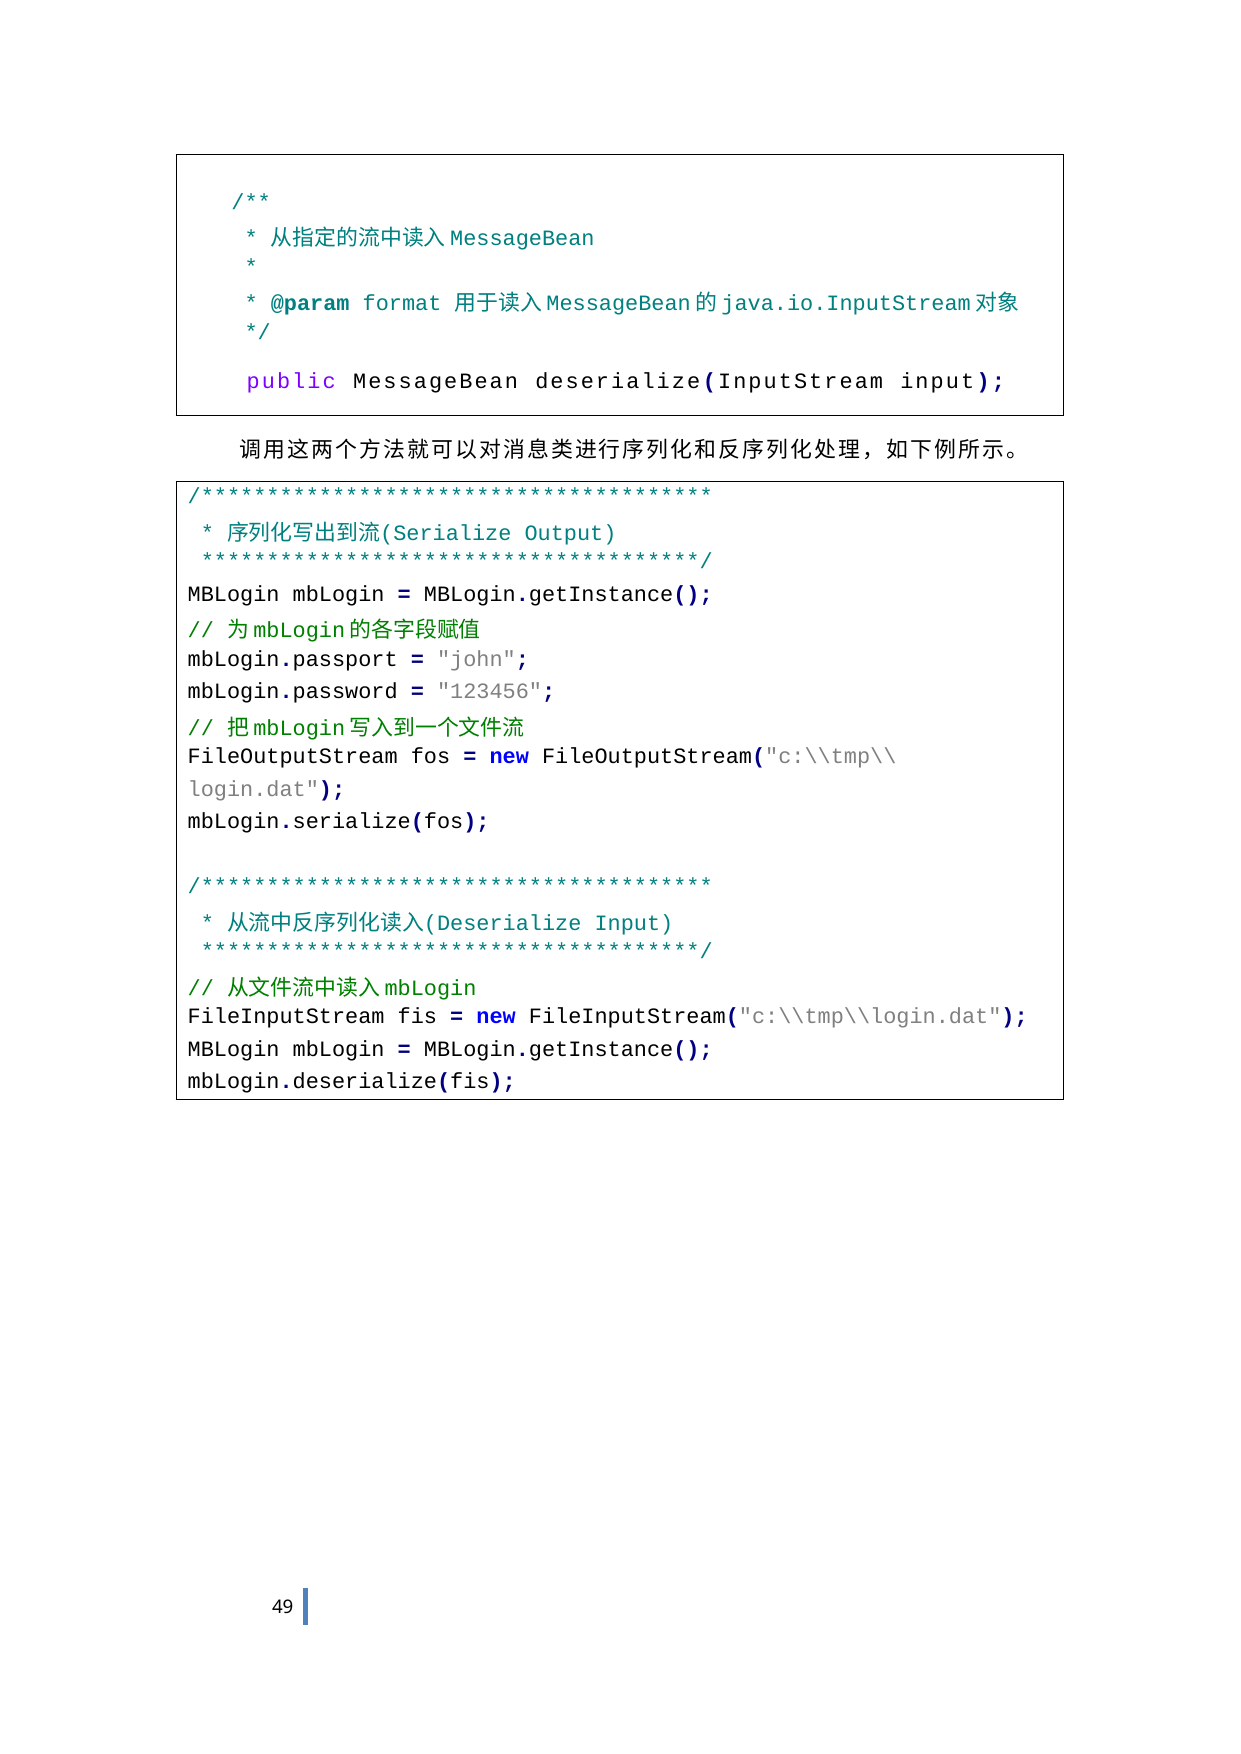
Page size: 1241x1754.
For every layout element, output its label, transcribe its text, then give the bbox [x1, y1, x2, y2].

table_header /*************************************** * 序列化写出到流(Serialize Output) **************************************/ MBLogin mbLogin = MBLogin.getInstance(); // 为mbLogin的各字段赋值 mbLogin.passport = "john"; mbLogin.password = "123456"; // 把mbLogin写入到一个文件流 FileOutputStream fos = new FileOutputStream("c:\\tmp\\login.dat"); mbLogin.serialize(fos); /*************************************** * 从流中反序列化读入(Deserialize Input) **************************************/ // 从文件流中读入mbLogin FileInputStream fis = new FileInputStream("c:\\tmp\\login.dat"); MBLogin mbLogin = MBLogin.getInstance(); mbLogin.deserialize(fis); [177, 482, 1063, 1099]
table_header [177, 155, 1063, 415]
text 调用这两个方法就可以对消息类进行序列化和反序列化处理，如下例所示。 [187, 432, 1053, 464]
